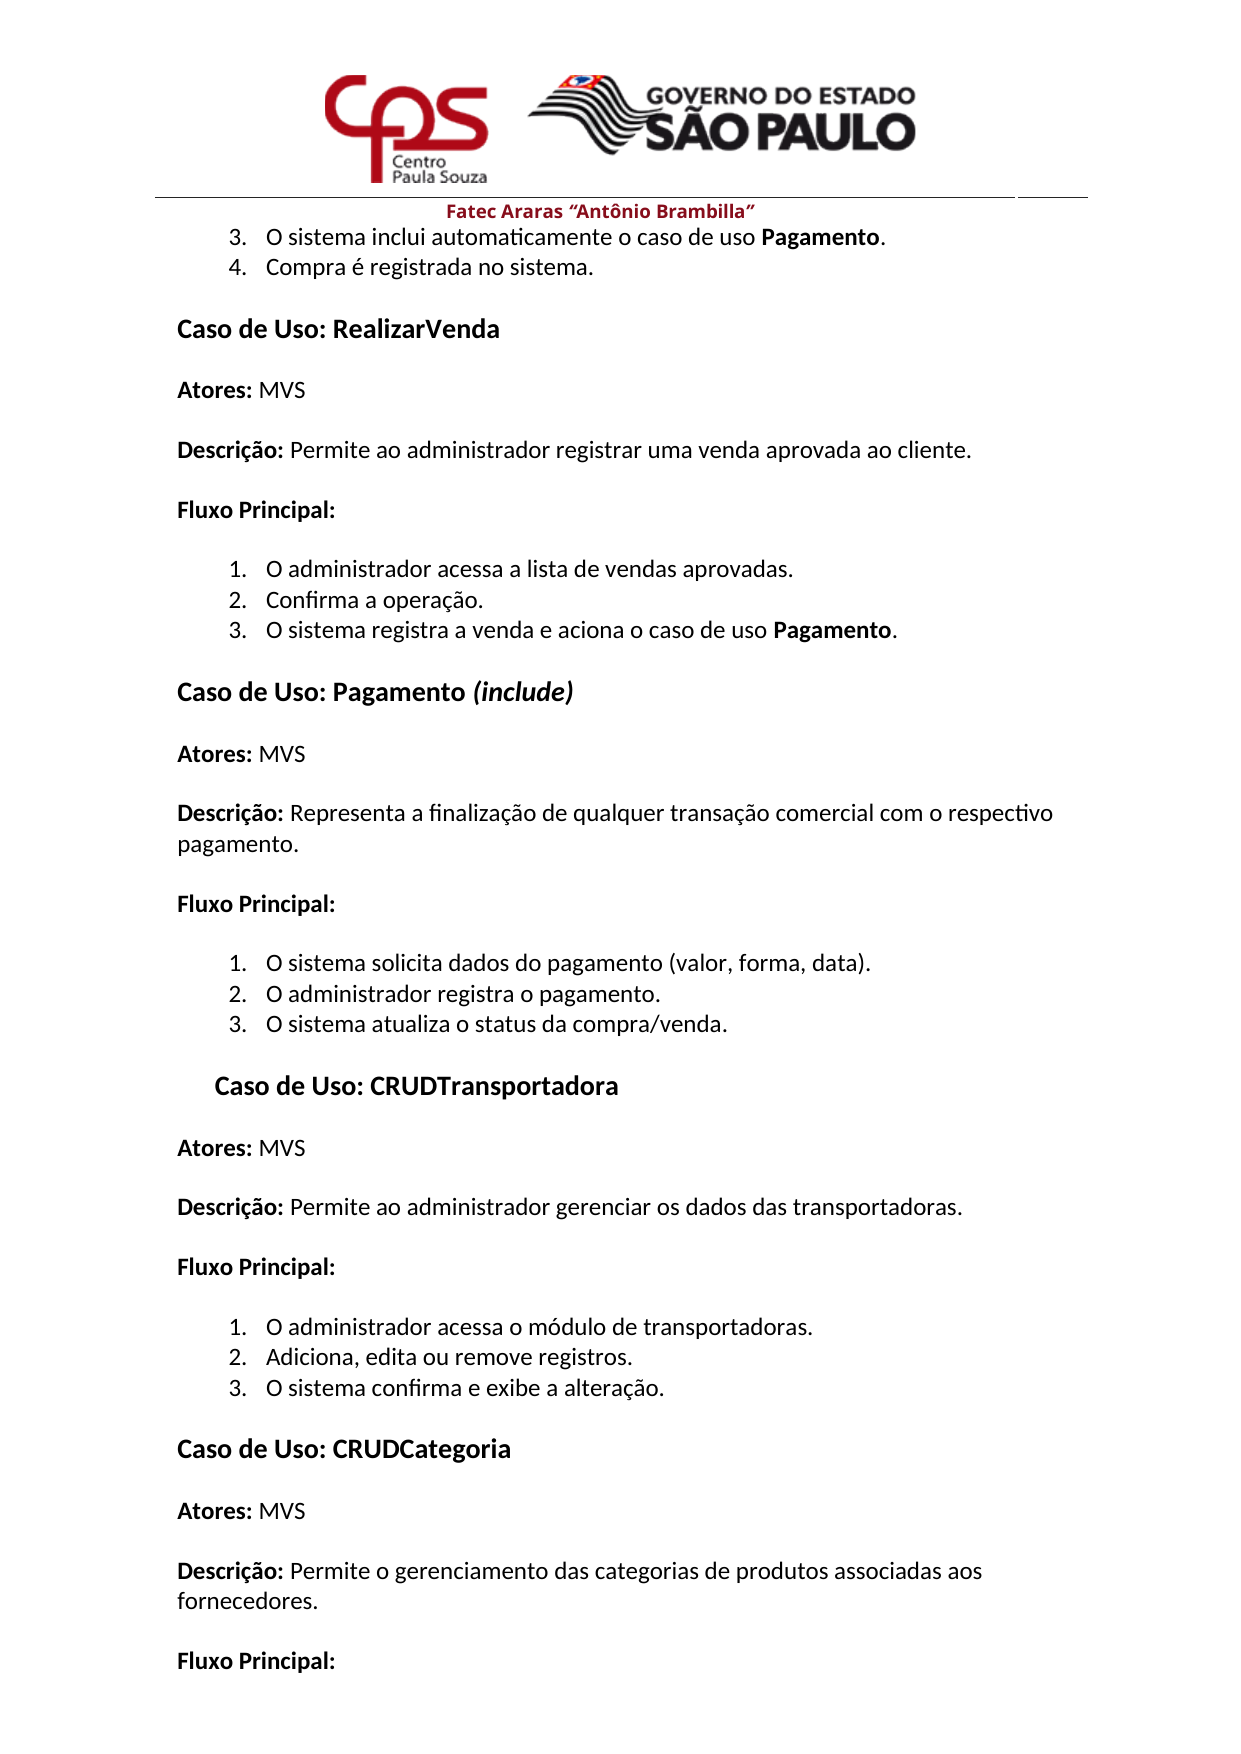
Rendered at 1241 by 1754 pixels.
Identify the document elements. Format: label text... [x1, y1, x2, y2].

text Descrição: Representa a finalização de qualquer transação comercial com o respectivo pagamento. [177, 798, 1092, 859]
text Caso de Uso: CRUDCategoria [177, 1432, 1092, 1466]
text Caso de Uso: Pagamento (include) [177, 674, 1092, 709]
picture [325, 75, 916, 183]
text Descrição: Permite ao administrador gerenciar os dados das transportadoras. [177, 1191, 1092, 1222]
text Atores: MVS [177, 374, 1092, 405]
text Fluxo Principal: [177, 494, 1092, 524]
text Descrição: Permite o gerenciamento das categorias de produtos associadas aos fornecedores. [177, 1555, 1092, 1616]
list O administrador acessa a lista de vendas aprovadas. [228, 554, 1092, 584]
text Caso de Uso: CRUDTransportadora [177, 1068, 1092, 1103]
list O sistema registra a venda e aciona o caso de uso Pagamento. [228, 615, 1092, 645]
list O sistema inclui automaticamente o caso de uso Pagamento. [228, 221, 1092, 251]
list O sistema atualiza o status da compra/venda. [228, 1008, 1092, 1039]
text Fluxo Principal: [177, 1645, 1092, 1676]
text Atores: MVS [177, 1132, 1092, 1162]
list O administrador acessa o módulo de transportadoras. [228, 1311, 1092, 1341]
list Confirma a operação. [228, 584, 1092, 615]
list Adiciona, edita ou remove registros. [228, 1341, 1092, 1372]
text Fluxo Principal: [177, 1251, 1092, 1282]
text Atores: MVS [177, 1495, 1092, 1526]
text Fluxo Principal: [177, 888, 1092, 918]
text Atores: MVS [177, 738, 1092, 768]
text Descrição: Permite ao administrador registrar uma venda aprovada ao cliente. [177, 434, 1092, 465]
text Caso de Uso: RealizarVenda [177, 311, 1092, 345]
list Compra é registrada no sistema. [228, 251, 1092, 282]
list O sistema confirma e exibe a alteração. [228, 1372, 1092, 1402]
list O administrador registra o pagamento. [228, 978, 1092, 1008]
list O sistema solicita dados do pagamento (valor, forma, data). [228, 947, 1092, 978]
